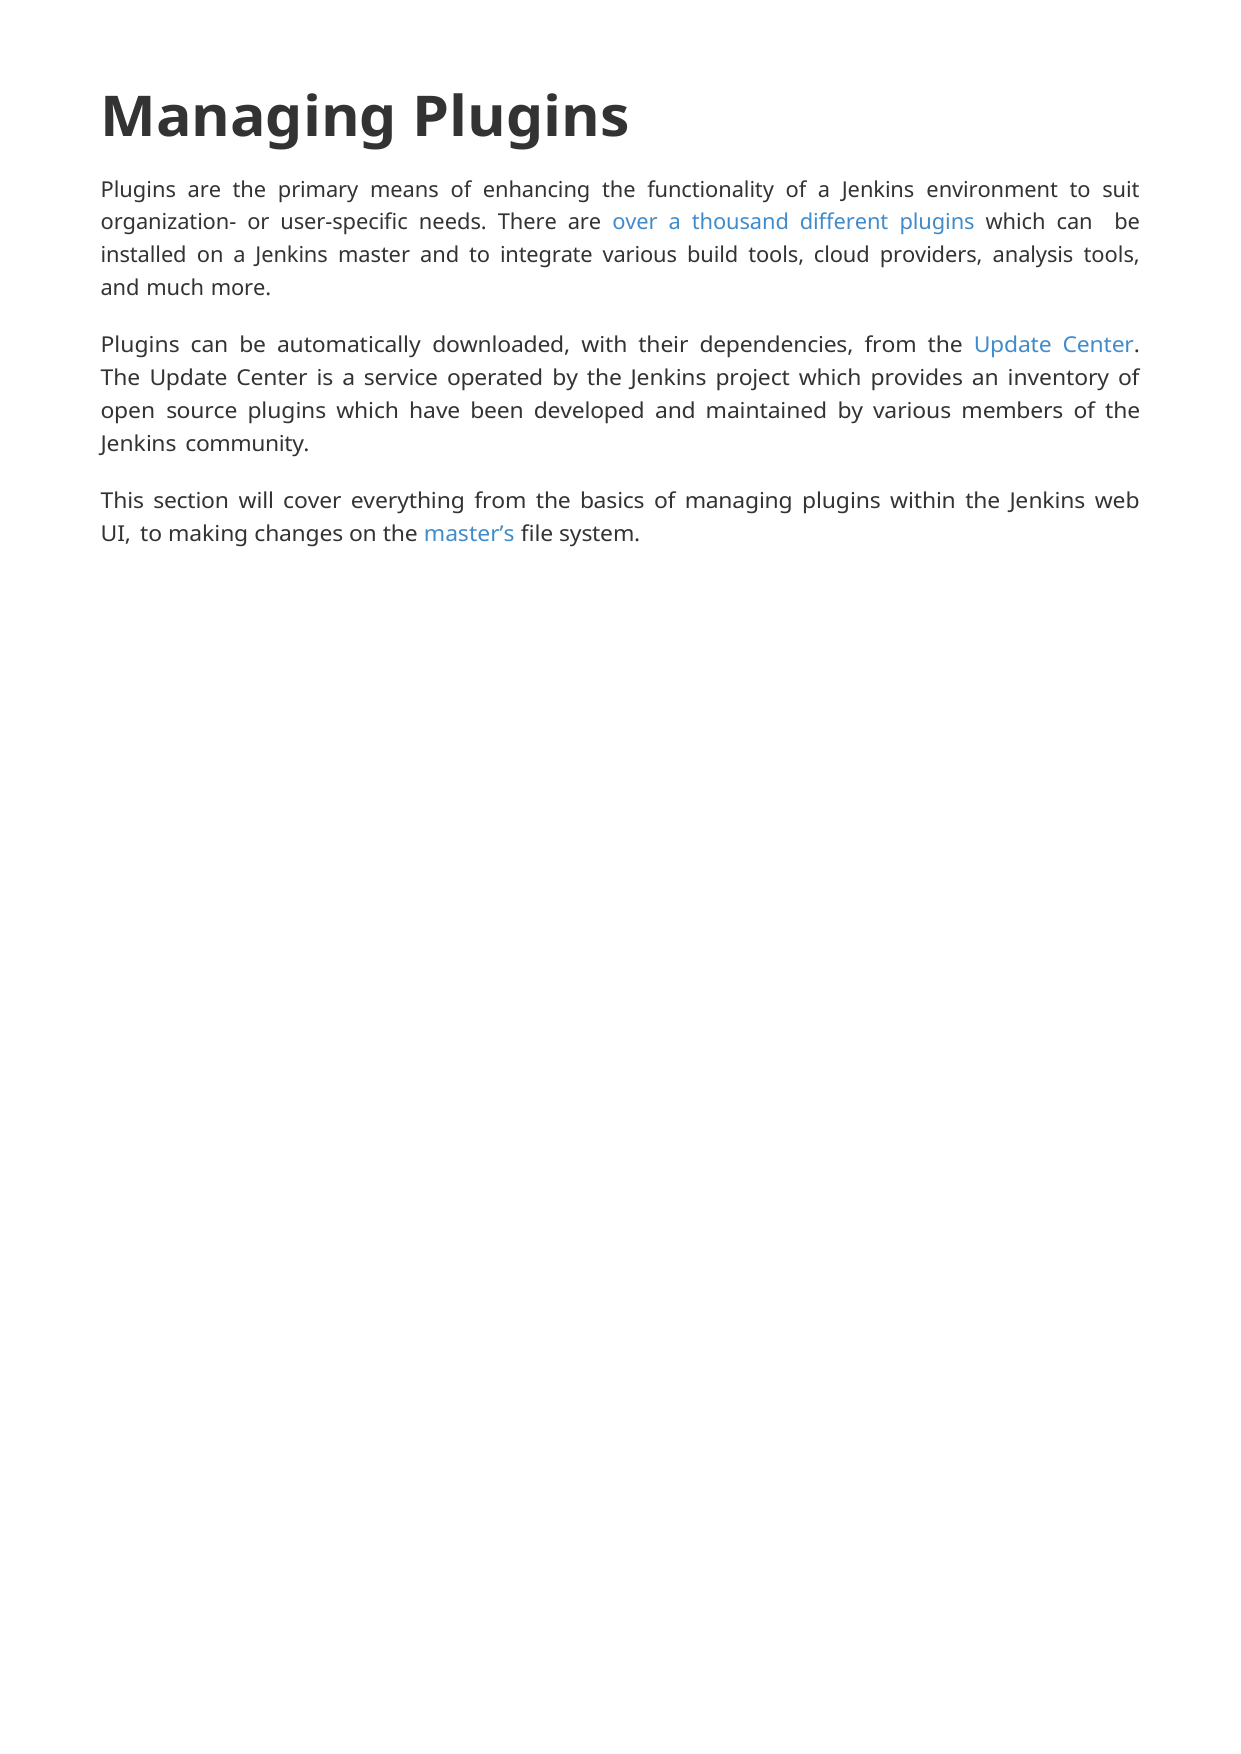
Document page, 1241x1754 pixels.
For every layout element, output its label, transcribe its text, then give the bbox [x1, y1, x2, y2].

text This section will cover everything from the basics of managing plugins within the Jenkins web UI, to making changes on the master’s file system. [100, 485, 1140, 548]
subtitle Managing Plugins [100, 81, 1151, 150]
text Plugins are the primary means of enhancing the functionality of a Jenkins environment to suit organization- or user-specific needs. There are over a thousand different plugins which can be installed on a Jenkins master and to integrate various build tools, cloud providers, analysis tools, and much more. [100, 174, 1140, 302]
text Plugins can be automatically downloaded, with their dependencies, from the Update Center. The Update Center is a service operated by the Jenkins project which provides an inventory of open source plugins which have been developed and maintained by various members of the Jenkins community. [100, 329, 1140, 457]
